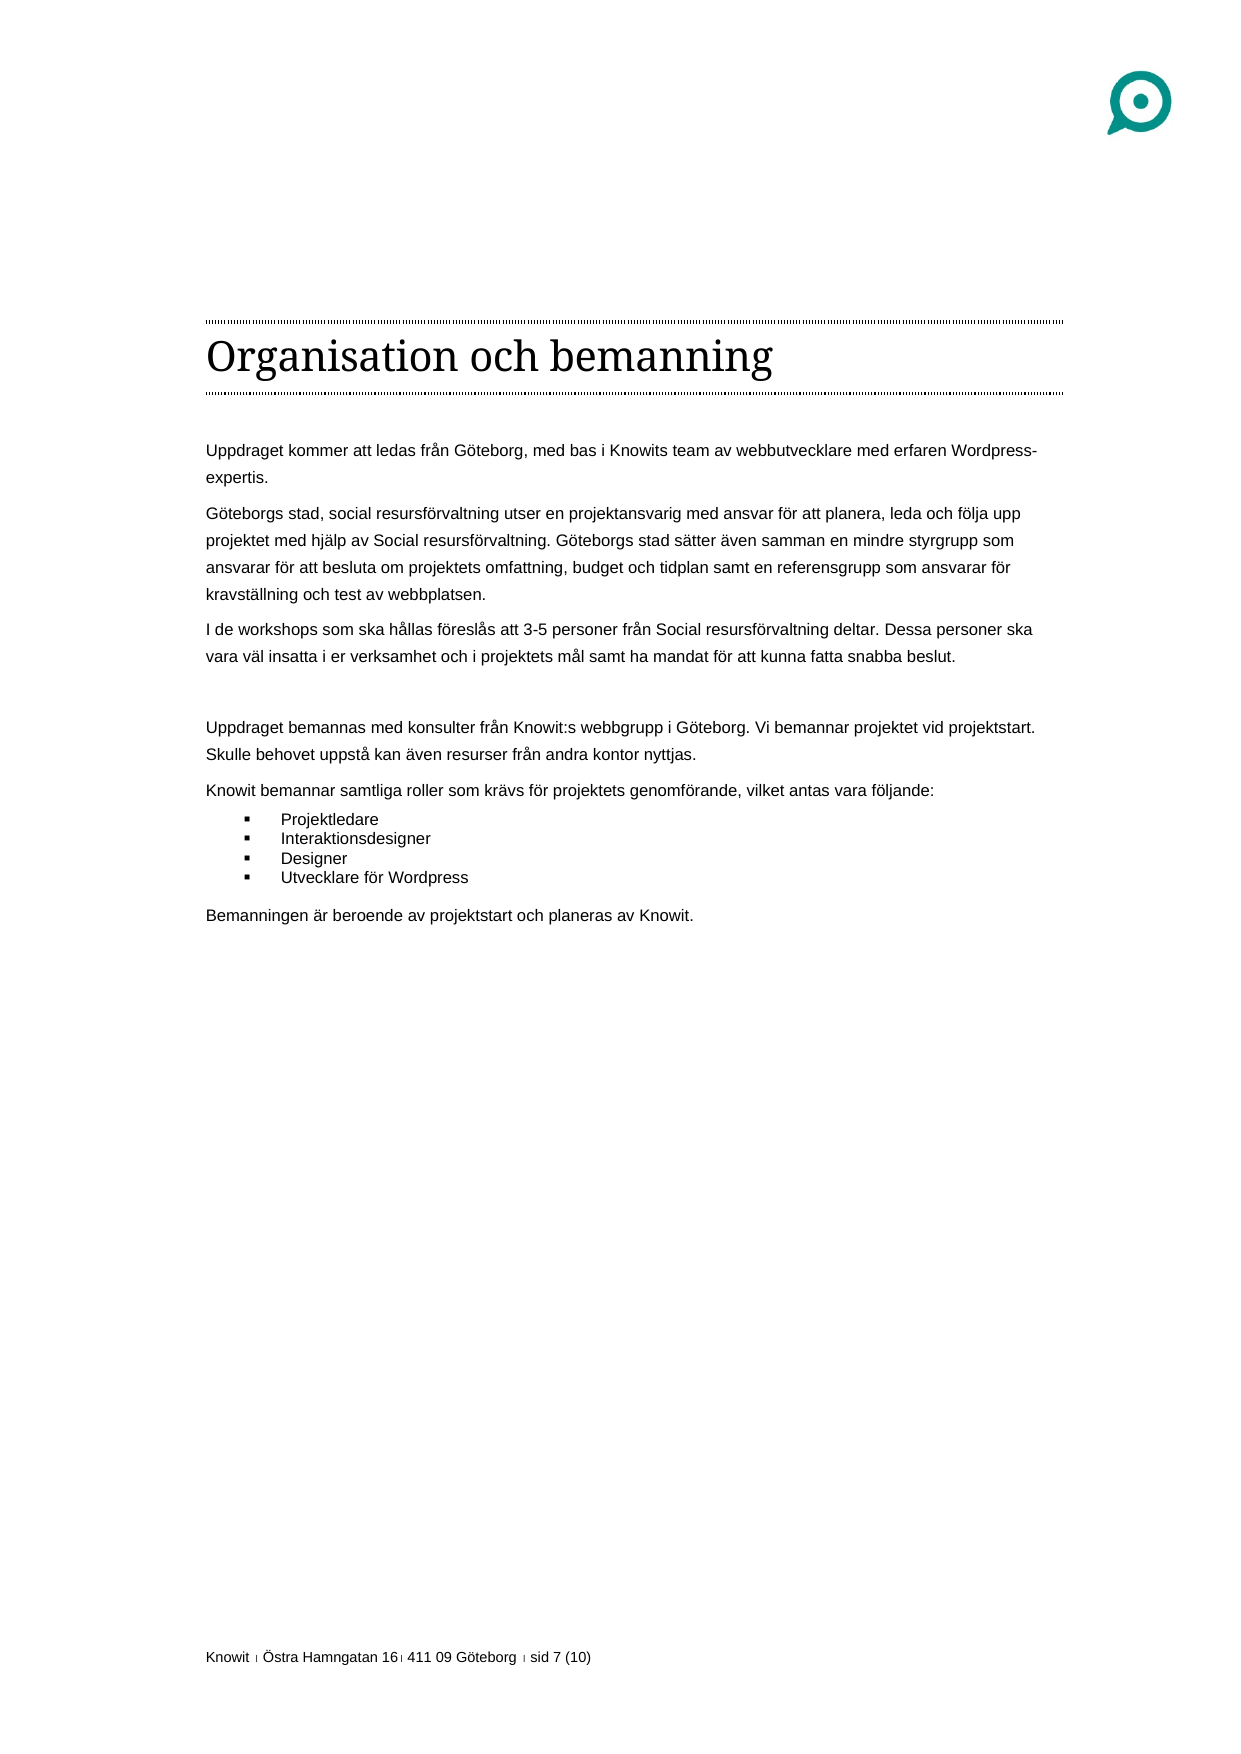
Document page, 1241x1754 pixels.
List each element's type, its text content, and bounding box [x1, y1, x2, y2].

list Utvecklare för Wordpress [243, 868, 1063, 887]
list Designer [243, 848, 1063, 868]
text Uppdraget kommer att ledas från Göteborg, med bas i Knowits team av webbutvecklare med erfaren Wordpress-expertis. [206, 435, 1063, 489]
text Bemanningen är beroende av projektstart och planeras av Knowit. [206, 899, 1063, 927]
text Knowit bemannar samtliga roller som krävs för projektets genomförande, vilket antas vara följande: [206, 774, 1063, 802]
list Interaktionsdesigner [243, 829, 1063, 848]
picture [1085, 56, 1182, 143]
subtitle Organisation och bemanning [206, 320, 1063, 395]
text Göteborgs stad, social resursförvaltning utser en projektansvarig med ansvar för att planera, leda och följa upp projektet med hjälp av Social resursförvaltning. Göteborgs stad sätter även samman en mindre styrgrupp som ansvarar för att besluta om projektets omfattning, budget och tidplan samt en referensgrupp som ansvarar för kravställning och test av webbplatsen. [206, 497, 1063, 606]
text Uppdraget bemannas med konsulter från Knowit:s webbgrupp i Göteborg. Vi bemannar projektet vid projektstart. Skulle behovet uppstå kan även resurser från andra kontor nyttjas. [206, 712, 1063, 766]
list Projektledare [243, 810, 1063, 829]
text I de workshops som ska hållas föreslås att 3-5 personer från Social resursförvaltning deltar. Dessa personer ska vara väl insatta i er verksamhet och i projektets mål samt ha mandat för att kunna fatta snabba beslut. [206, 614, 1063, 668]
